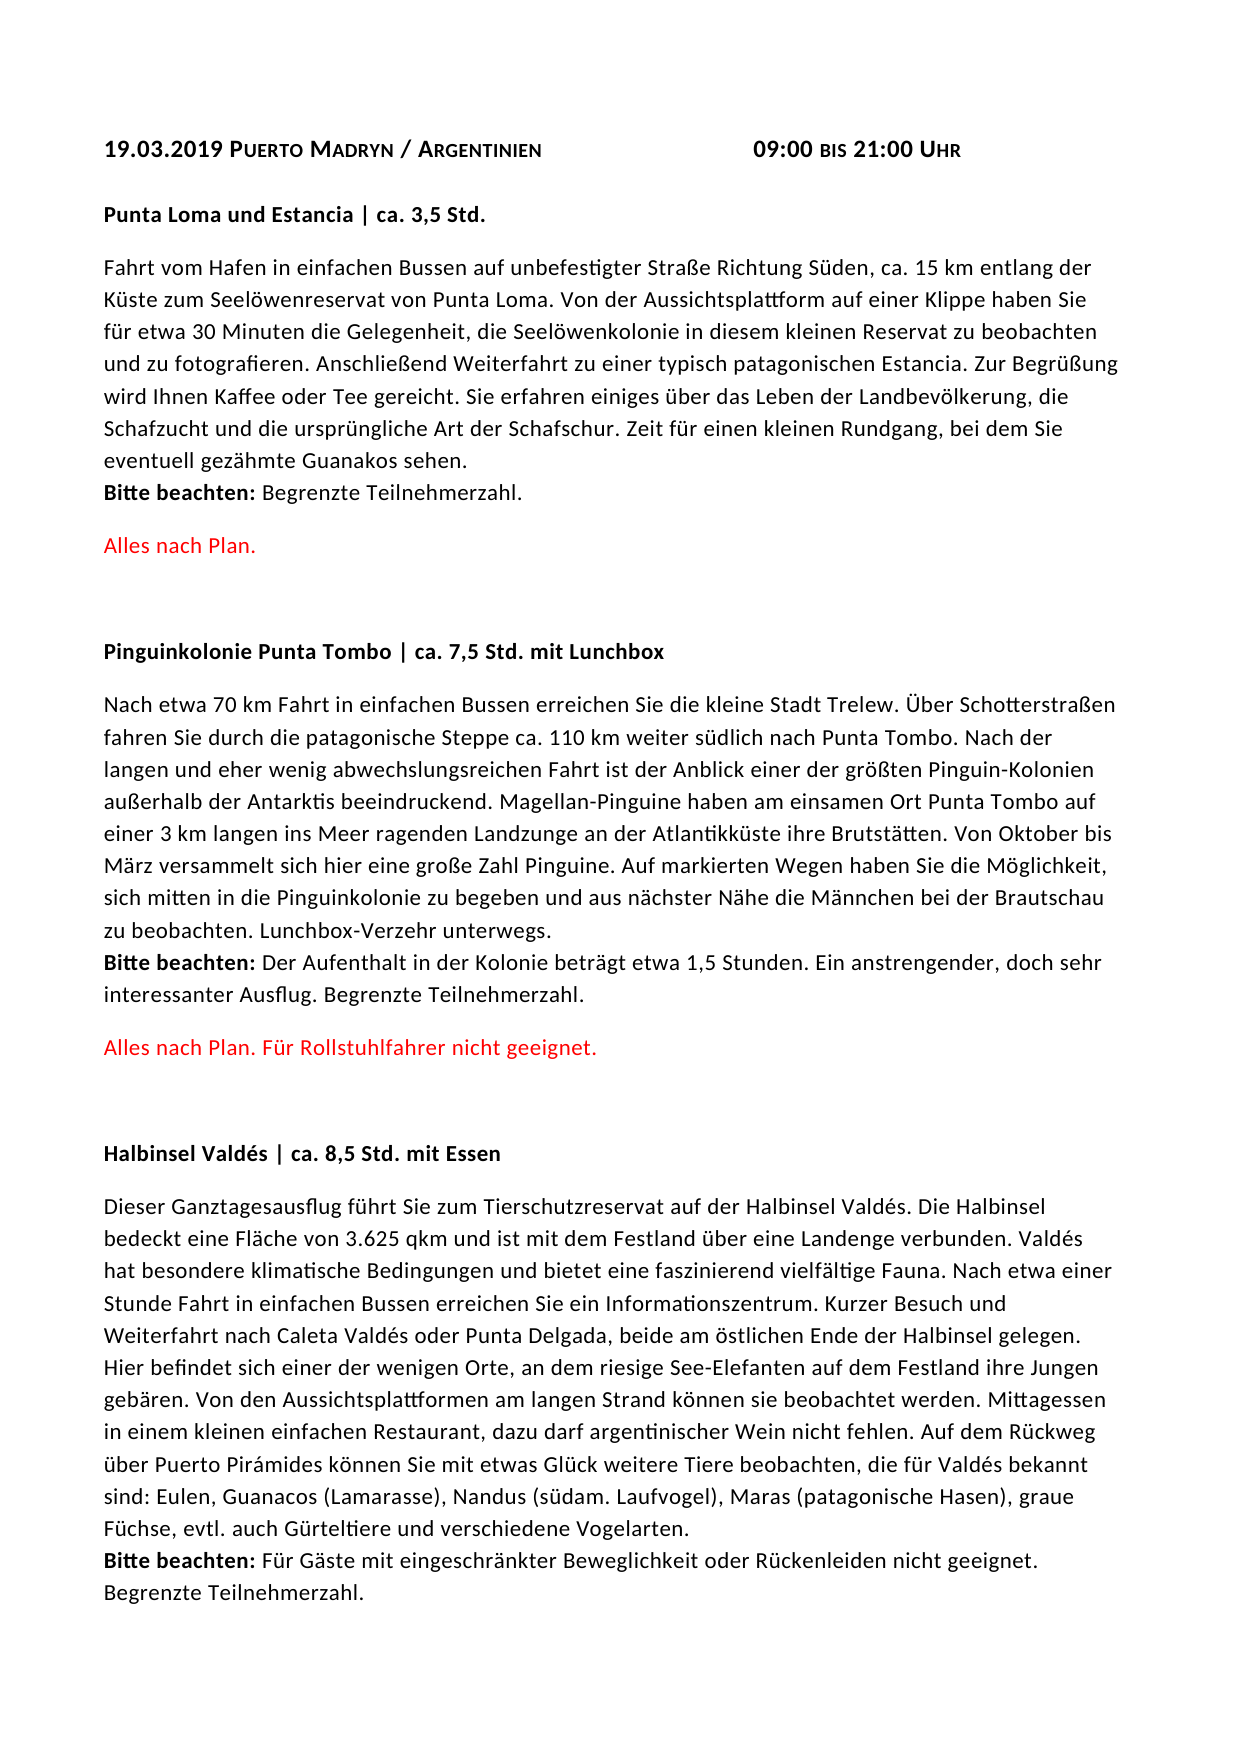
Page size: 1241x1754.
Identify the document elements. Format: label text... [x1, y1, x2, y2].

text Punta Loma und Estancia | ca. 3,5 Std. [103, 200, 1122, 228]
text 19.03.2019 Puerto Madryn / Argentinien 09:00 bis 21:00 Uhr [103, 133, 1122, 164]
text Alles nach Plan. Für Rollstuhlfahrer nicht geeignet. [103, 1033, 1122, 1061]
text Pinguinkolonie Punta Tombo | ca. 7,5 Std. mit Lunchbox [103, 637, 1122, 665]
text Dieser Ganztagesausflug führt Sie zum Tierschutzreservat auf der Halbinsel Valdés. Die Halbinsel bedeckt eine Fläche von 3.625 qkm und ist mit dem Festland über eine Landenge verbunden. Valdés hat besondere klimatische Bedingungen und bietet eine faszinierend vielfältige Fauna. Nach etwa einer Stunde Fahrt in einfachen Bussen erreichen Sie ein Informationszentrum. Kurzer Besuch und Weiterfahrt nach Caleta Valdés oder Punta Delgada, beide am östlichen Ende der Halbinsel gelegen. Hier befindet sich einer der wenigen Orte, an dem riesige See-Elefanten auf dem Festland ihre Jungen gebären. Von den Aussichtsplattformen am langen Strand können sie beobachtet werden. Mittagessen in einem kleinen einfachen Restaurant, dazu darf argentinischer Wein nicht fehlen. Auf dem Rückweg über Puerto Pirámides können Sie mit etwas Glück weitere Tiere beobachten, die für Valdés bekannt sind: Eulen, Guanacos (Lamarasse), Nandus (südam. Laufvogel), Maras (patagonische Hasen), graue Füchse, evtl. auch Gürteltiere und verschiedene Vogelarten. Bitte beachten: Für Gäste mit eingeschränkter Beweglichkeit oder Rückenleiden nicht geeignet. Begrenzte Teilnehmerzahl. [103, 1192, 1122, 1606]
text Nach etwa 70 km Fahrt in einfachen Bussen erreichen Sie die kleine Stadt Trelew. Über Schotterstraßen fahren Sie durch die patagonische Steppe ca. 110 km weiter südlich nach Punta Tombo. Nach der langen und eher wenig abwechslungsreichen Fahrt ist der Anblick einer der größten Pinguin-Kolonien außerhalb der Antarktis beeindruckend. Magellan-Pinguine haben am einsamen Ort Punta Tombo auf einer 3 km langen ins Meer ragenden Landzunge an der Atlantikküste ihre Brutstätten. Von Oktober bis März versammelt sich hier eine große Zahl Pinguine. Auf markierten Wegen haben Sie die Möglichkeit, sich mitten in die Pinguinkolonie zu begeben und aus nächster Nähe die Männchen bei der Brautschau zu beobachten. Lunchbox-Verzehr unterwegs. Bitte beachten: Der Aufenthalt in der Kolonie beträgt etwa 1,5 Stunden. Ein anstrengender, doch sehr interessanter Ausflug. Begrenzte Teilnehmerzahl. [103, 690, 1122, 1008]
text Alles nach Plan. [103, 531, 1122, 559]
text Fahrt vom Hafen in einfachen Bussen auf unbefestigter Straße Richtung Süden, ca. 15 km entlang der Küste zum Seelöwenreservat von Punta Loma. Von der Aussichtsplattform auf einer Klippe haben Sie für etwa 30 Minuten die Gelegenheit, die Seelöwenkolonie in diesem kleinen Reservat zu beobachten und zu fotografieren. Anschließend Weiterfahrt zu einer typisch patagonischen Estancia. Zur Begrüßung wird Ihnen Kaffee oder Tee gereicht. Sie erfahren einiges über das Leben der Landbevölkerung, die Schafzucht und die ursprüngliche Art der Schafschur. Zeit für einen kleinen Rundgang, bei dem Sie eventuell gezähmte Guanakos sehen. Bitte beachten: Begrenzte Teilnehmerzahl. [103, 253, 1122, 506]
text Halbinsel Valdés | ca. 8,5 Std. mit Essen [103, 1139, 1122, 1167]
